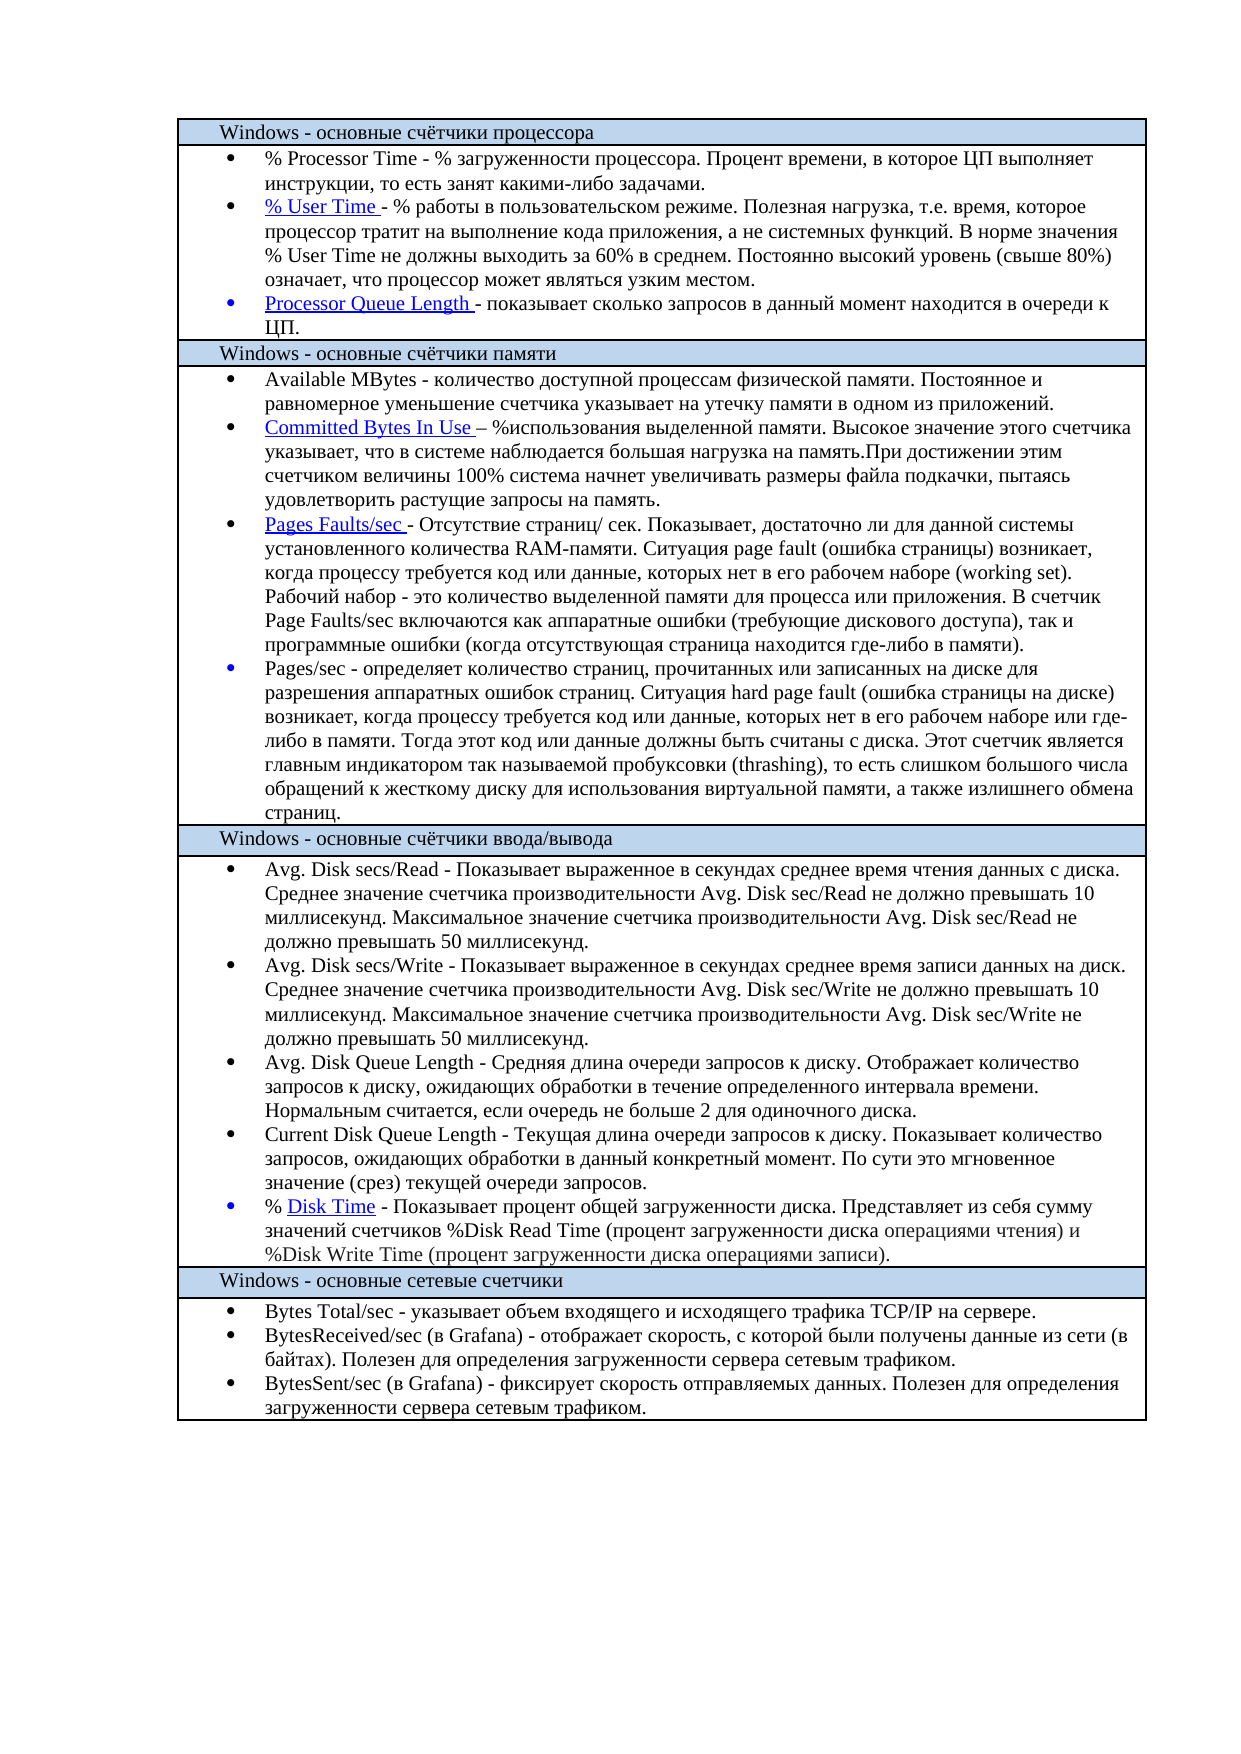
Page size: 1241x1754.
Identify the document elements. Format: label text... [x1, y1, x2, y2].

table_cell Windows - основные счётчики ввода/вывода [179, 826, 1145, 855]
table_cell Windows - основные счётчики памяти [179, 341, 1145, 365]
table_cell Available MBytes - количество доступной процессам физической памяти. Постоянное и равномерное уменьшение счетчика указывает на утечку памяти в одном из приложений. Committed Bytes In Use – %использования выделенной памяти. Высокое значение этого счетчика указывает, что в системе наблюдается большая нагрузка на память.При достижении этим счетчиком величины 100% система начнет увеличивать размеры файла подкачки, пытаясь удовлетворить растущие запросы на память. Pages Faults/sec - Отсутствие страниц/ сек. Показывает, достаточно ли для данной системы установленного количества RAM-памяти. Ситуация page fault (ошибка страницы) возникает, когда процессу требуется код или данные, которых нет в его рабочем наборе (working set). Рабочий набор - это количество выделенной памяти для процесса или приложения. В счетчик Page Faults/sec включаются как аппаратные ошибки (требующие дискового доступа), так и программные ошибки (когда отсутствующая страница находится где-либо в памяти). Pages/sec - определяет количество страниц, прочитанных или записанных на диске для разрешения аппаратных ошибок страниц. Ситуация hard page fault (ошибка страницы на диске) возникает, когда процессу требуется код или данные, которых нет в его рабочем наборе или где-либо в памяти. Тогда этот код или данные должны быть считаны с диска. Этот счетчик является главным индикатором так называемой пробуксовки (thrashing), то есть слишком большого числа обращений к жесткому диску для использования виртуальной памяти, а также излишнего обмена страниц. [179, 367, 1145, 824]
table_cell % Processor Time - % загруженности процессора. Процент времени, в которое ЦП выполняет инструкции, то есть занят какими-либо задачами. % User Time - % работы в пользовательском режиме. Полезная нагрузка, т.е. время, которое процессор тратит на выполнение кода приложения, а не системных функций. В норме значения % User Time не должны выходить за 60% в среднем. Постоянно высокий уровень (свыше 80%) означает, что процессор может являться узким местом. Processor Queue Length - показывает сколько запросов в данный момент находится в очереди к ЦП. [179, 146, 1145, 339]
table_cell Avg. Disk secs/Read - Показывает выраженное в секундах среднее время чтения данных с диска. Среднее значение счетчика производительности Avg. Disk sec/Read не должно превышать 10 миллисекунд. Максимальное значение счетчика производительности Avg. Disk sec/Read не должно превышать 50 миллисекунд. Avg. Disk secs/Write - Показывает выраженное в секундах среднее время записи данных на диск. Среднее значение счетчика производительности Avg. Disk sec/Write не должно превышать 10 миллисекунд. Максимальное значение счетчика производительности Avg. Disk sec/Write не должно превышать 50 миллисекунд. Avg. Disk Queue Length - Cредняя длина очереди запросов к диску. Отображает количество запросов к диску, ожидающих обработки в течение определенного интервала времени. Нормальным считается, если очередь не больше 2 для одиночного диска. Current Disk Queue Length - Текущая длина очереди запросов к диску. Показывает количество запросов, ожидающих обработки в данный конкретный момент. По сути это мгновенное значение (срез) текущей очереди запросов. % Disk Time - Показывает процент общей загруженности диска. Представляет из себя сумму значений счетчиков %Disk Read Time (процент загруженности диска операциями чтения) и %Disk Write Time (процент загруженности диска операциями записи). [179, 857, 1145, 1266]
table_cell Bytes Total/sec - указывает объем входящего и исходящего трафика TCP/IP на сервере. BytesReceived/sec (в Grafana) - отображает скорость, с которой были получены данные из сети (в байтах). Полезен для определения загруженности сервера сетевым трафиком. BytesSent/sec (в Grafana) - фиксирует скорость отправляемых данных. Полезен для определения загруженности сервера сетевым трафиком. [179, 1299, 1145, 1419]
table_cell Windows - основные сетевые счетчики [179, 1268, 1145, 1297]
table_header Windows - основные счётчики процессора [179, 120, 1145, 144]
